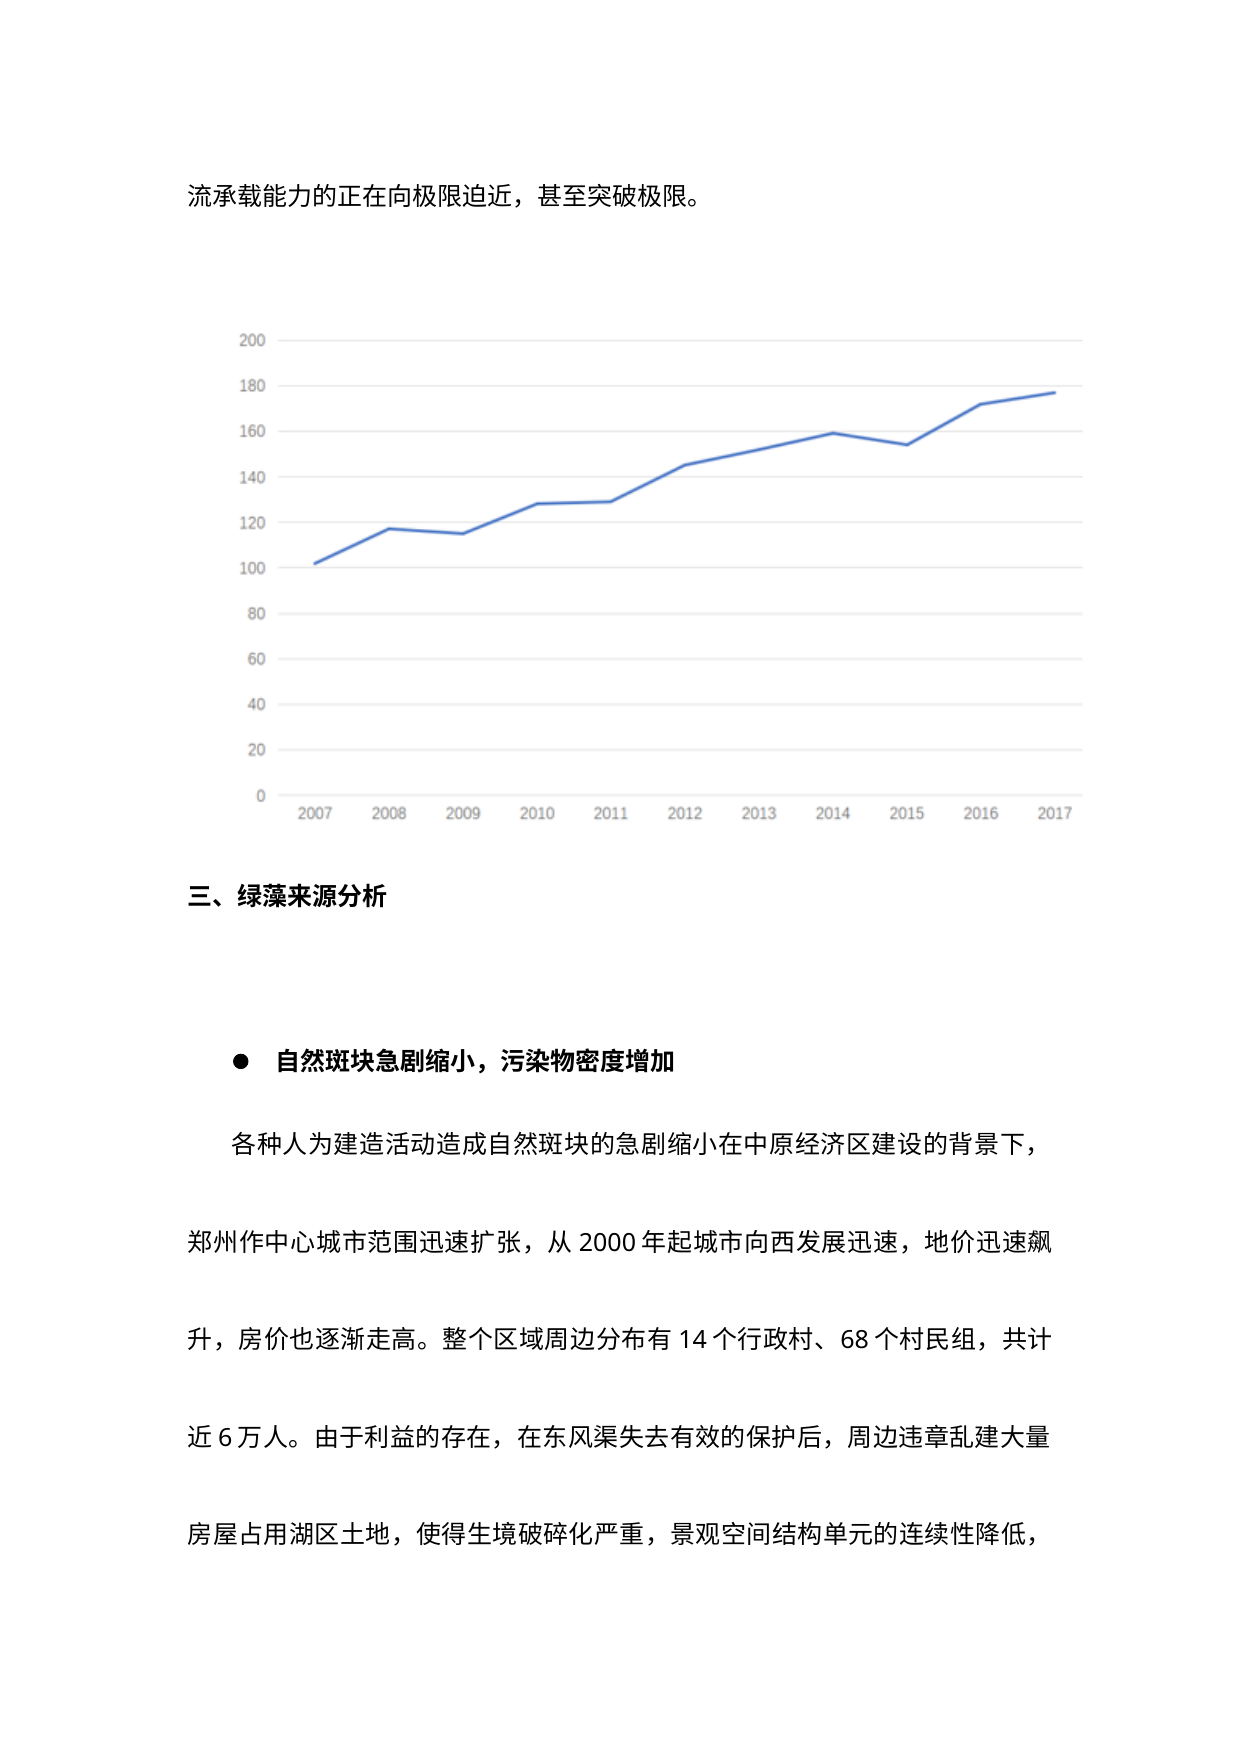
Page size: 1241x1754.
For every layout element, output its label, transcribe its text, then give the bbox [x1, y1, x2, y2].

text 三、绿藻来源分析 [187, 862, 1053, 927]
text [187, 1110, 1053, 1565]
picture [231, 327, 1083, 827]
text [187, 162, 1053, 227]
list 自然斑块急剧缩小，污染物密度增加 [231, 1027, 1053, 1092]
